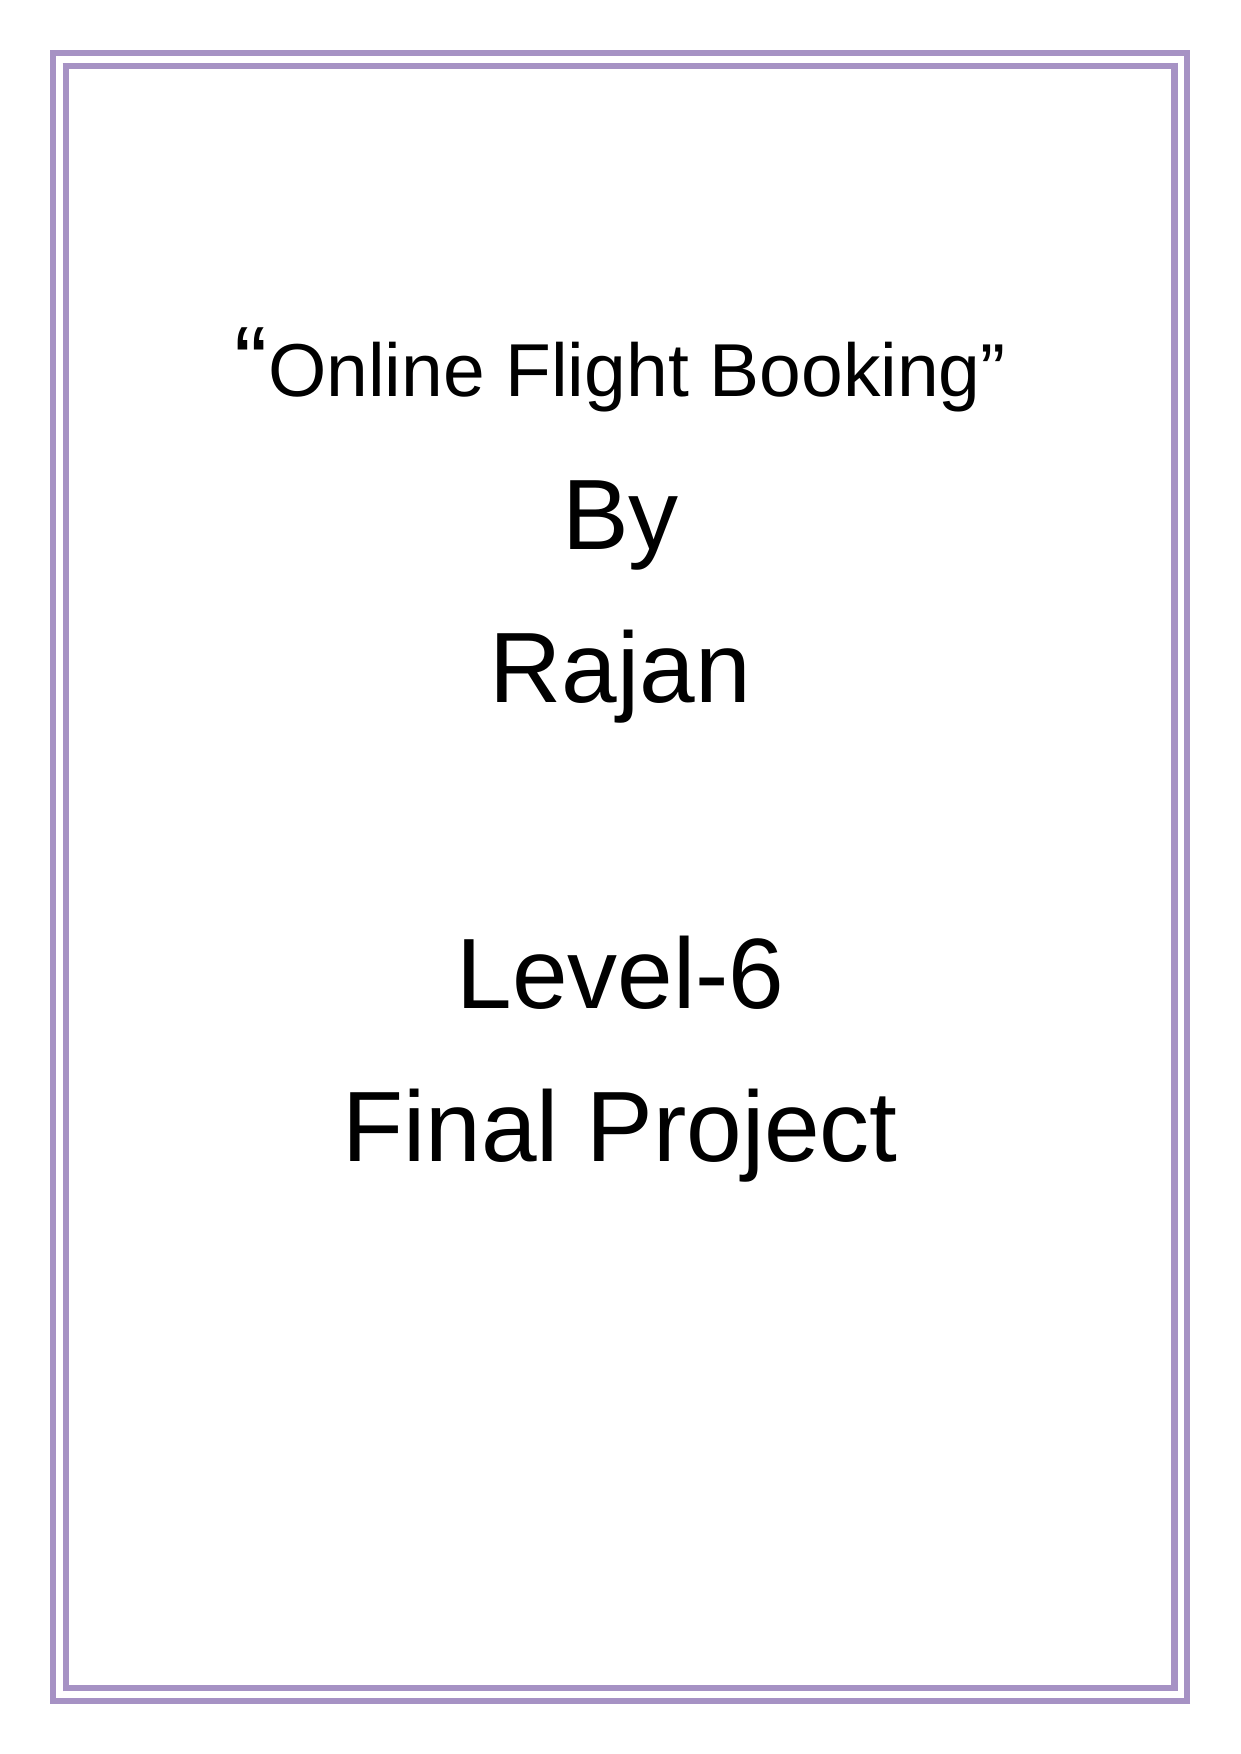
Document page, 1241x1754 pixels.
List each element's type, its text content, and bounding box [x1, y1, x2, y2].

text Final Project [150, 1068, 1090, 1183]
text Rajan [150, 609, 1090, 724]
text By [150, 456, 1090, 571]
text Level-6 [150, 915, 1090, 1030]
text “Online Flight Booking” [150, 303, 1090, 418]
